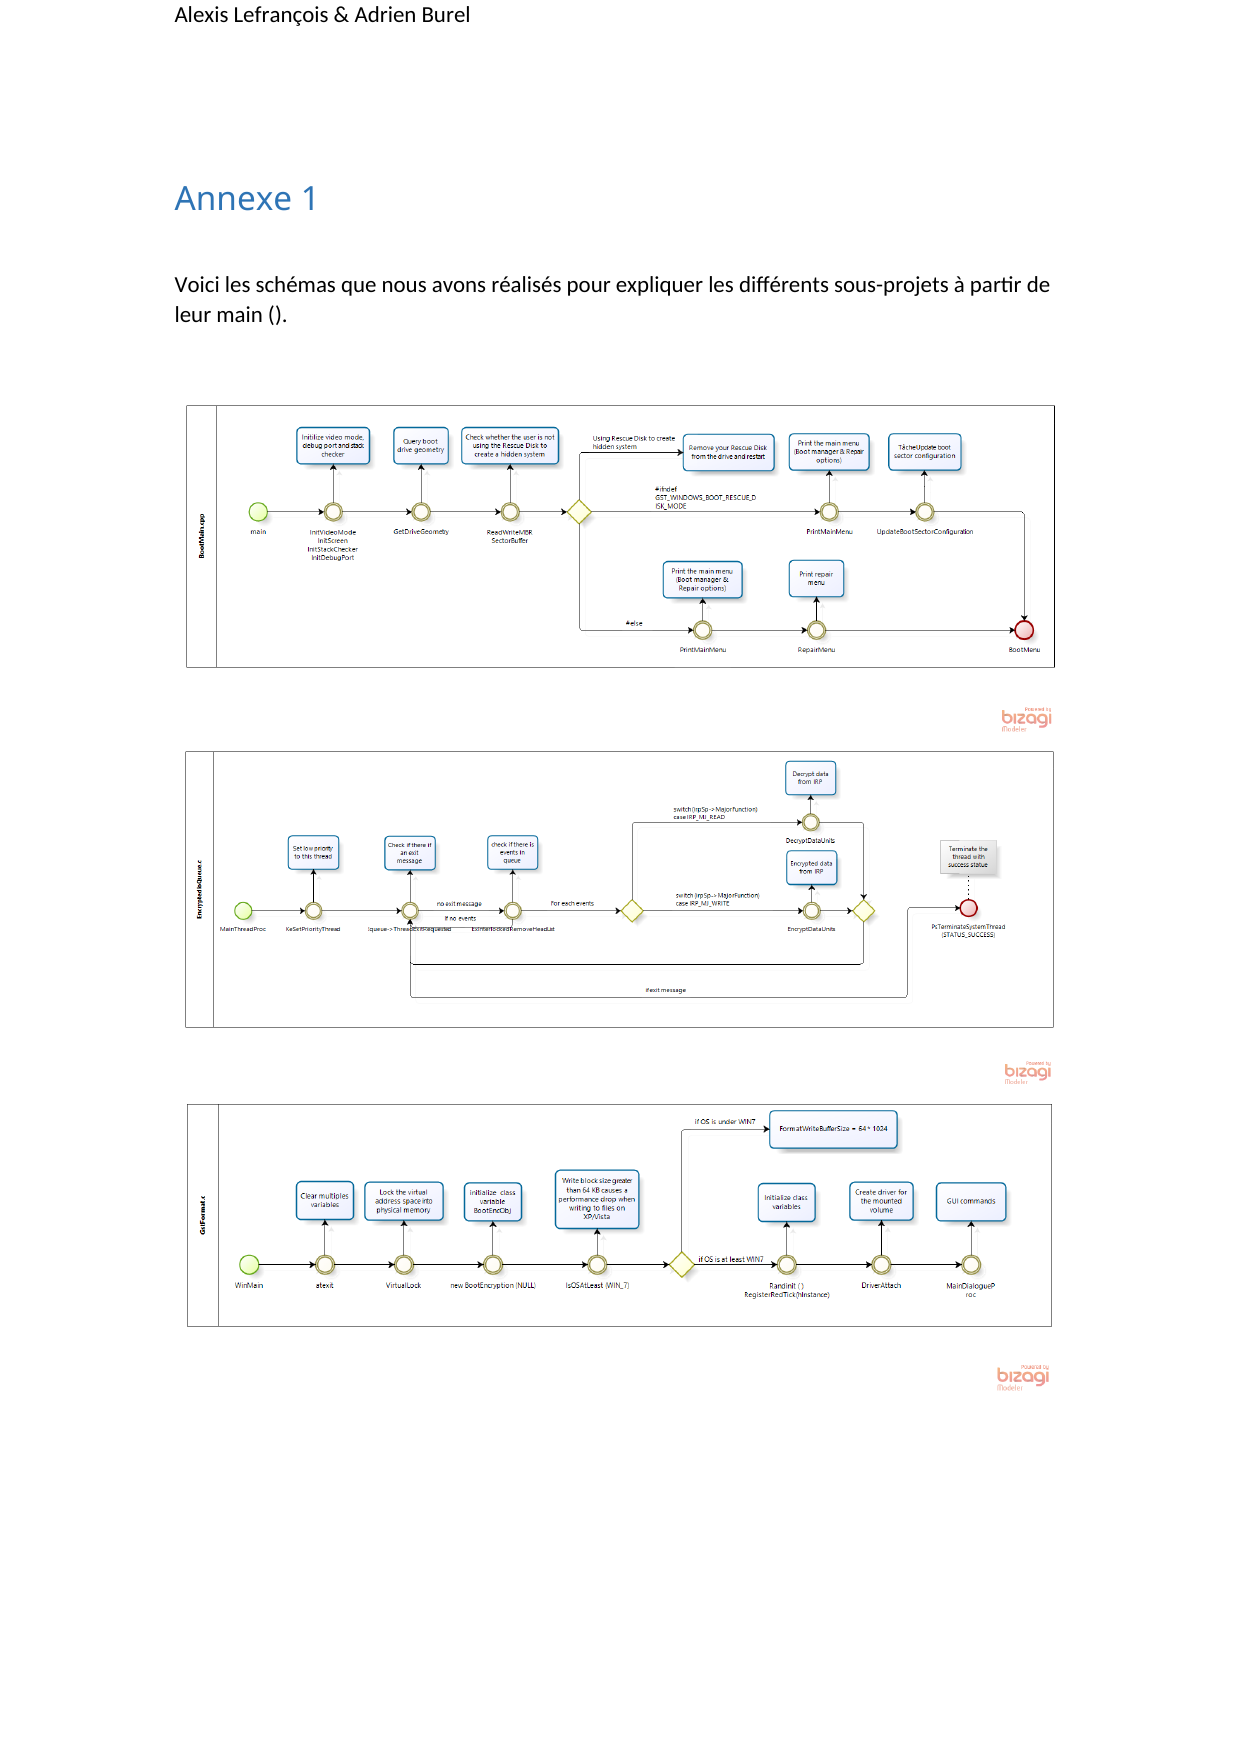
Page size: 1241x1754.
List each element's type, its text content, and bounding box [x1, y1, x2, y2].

picture [174, 1091, 1064, 1397]
picture [174, 394, 1065, 738]
picture [174, 740, 1064, 1090]
text Voici les schémas que nous avons réalisés pour expliquer les différents sous-projets à partir de leur main (). [174, 270, 1066, 328]
subtitle Annexe 1 [174, 174, 1066, 220]
